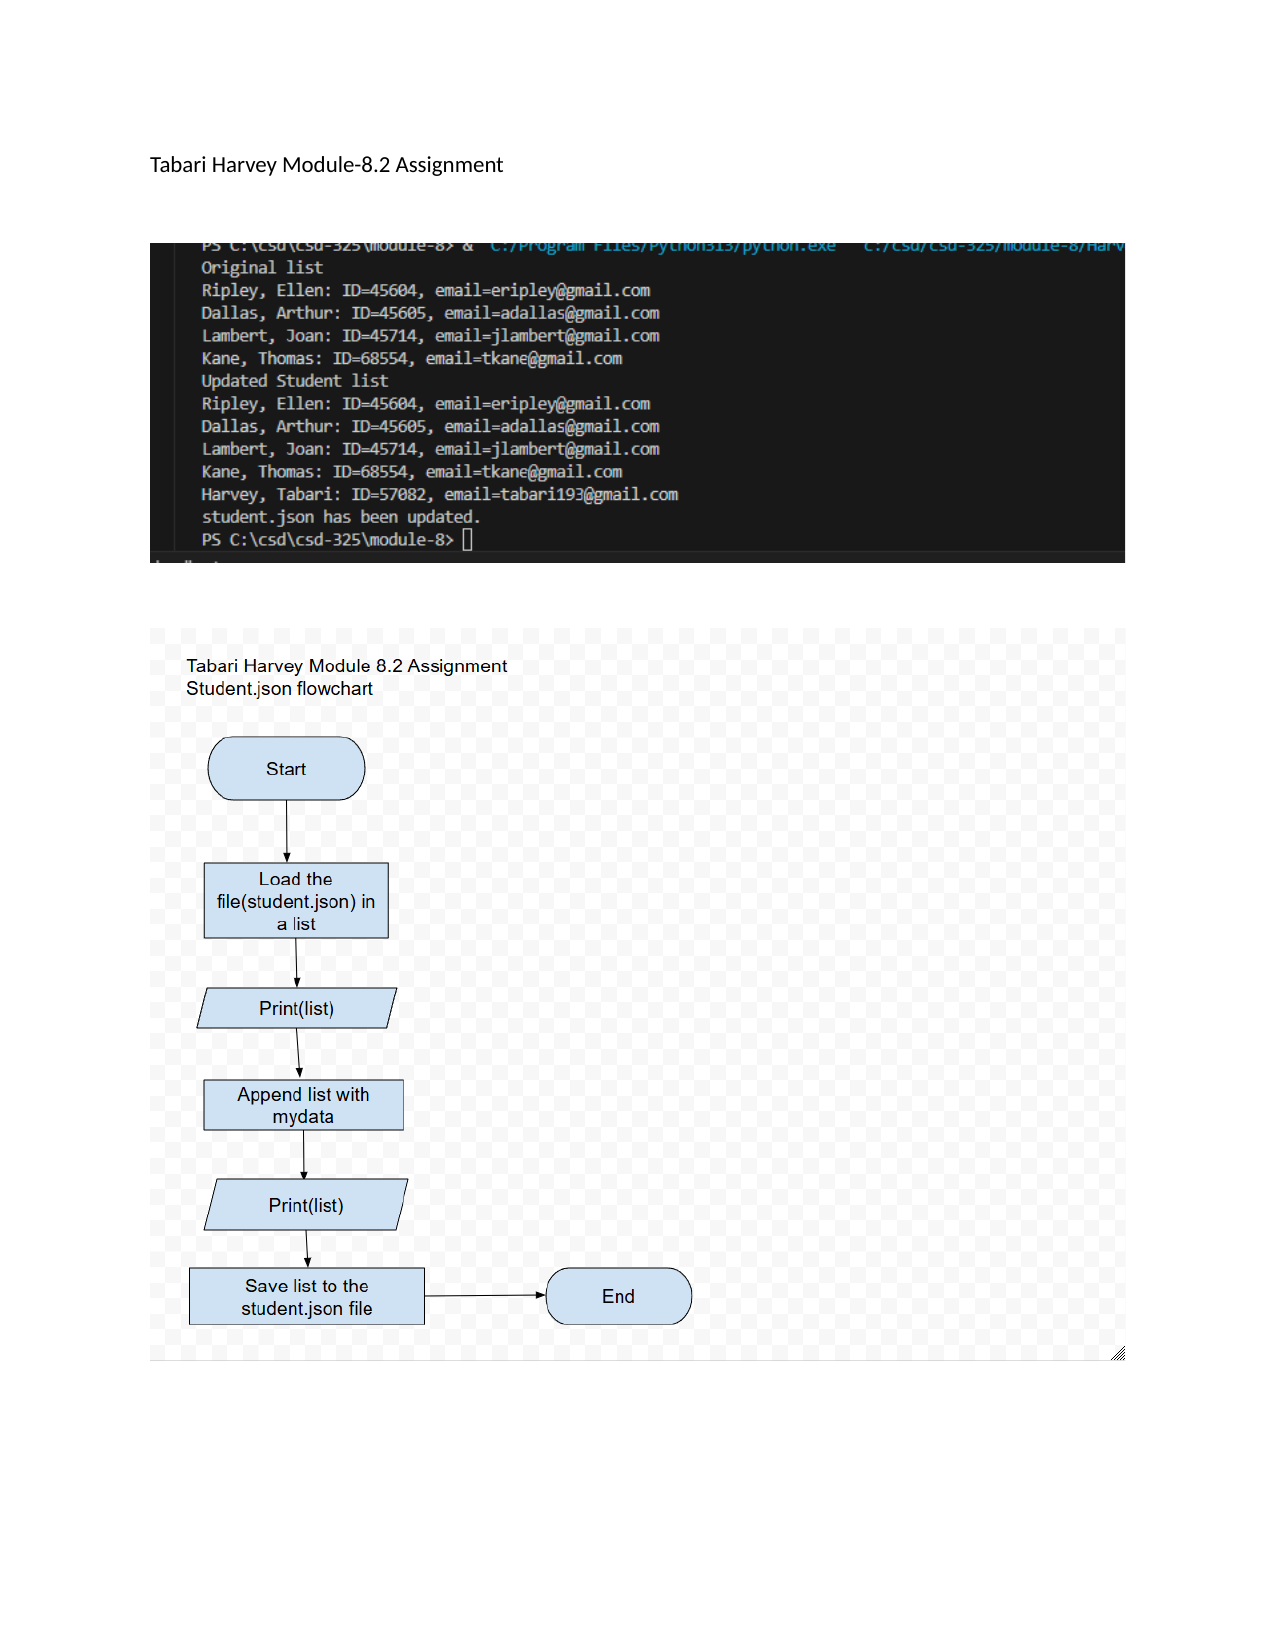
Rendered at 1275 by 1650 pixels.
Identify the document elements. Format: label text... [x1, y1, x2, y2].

picture [150, 243, 1125, 563]
picture [150, 628, 1125, 1361]
text Tabari Harvey Module-8.2 Assignment [150, 150, 1125, 178]
